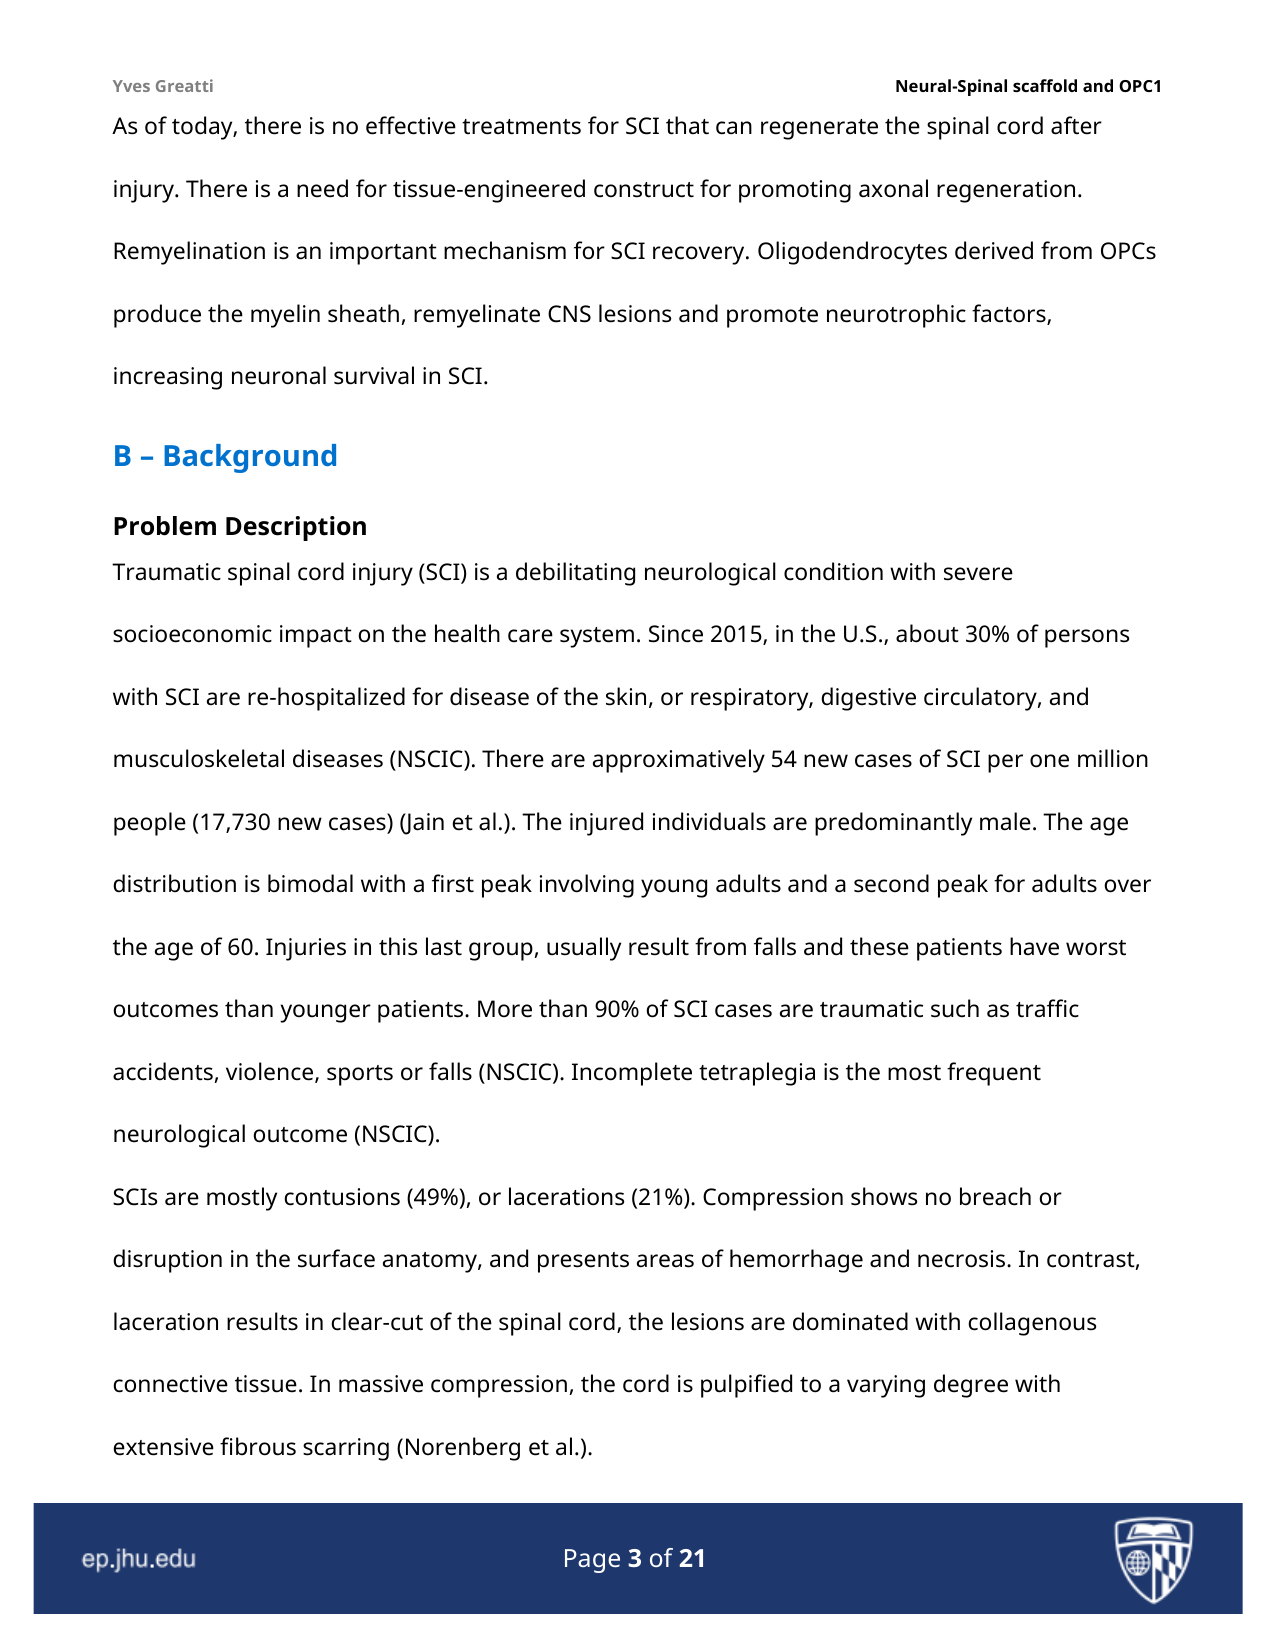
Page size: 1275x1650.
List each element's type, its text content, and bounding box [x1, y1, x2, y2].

title Problem Description [112, 509, 1162, 543]
text Traumatic spinal cord injury (SCI) is a debilitating neurological condition with severe socioeconomic impact on the health care system. Since 2015, in the U.S., about 30% of persons with SCI are re-hospitalized for disease of the skin, or respiratory, digestive circulatory, and musculoskeletal diseases (NSCIC). There are approximatively 54 new cases of SCI per one million people (17,730 new cases) (Jain et al.). The injured individuals are predominantly male. The age distribution is bimodal with a first peak involving young adults and a second peak for adults over the age of 60. Injuries in this last group, usually result from falls and these patients have worst outcomes than younger patients. More than 90% of SCI cases are traumatic such as traffic accidents, violence, sports or falls (NSCIC). Incomplete tetraplegia is the most frequent neurological outcome (NSCIC). [112, 556, 1162, 1149]
subtitle B – Background [112, 435, 1162, 475]
text As of today, there is no effective treatments for SCI that can regenerate the spinal cord after injury. There is a need for tissue-engineered construct for promoting axonal regeneration. Remyelination is an important mechanism for SCI recovery. Oligodendrocytes derived from OPCs produce the myelin sheath, remyelinate CNS lesions and promote neurotrophic factors, increasing neuronal survival in SCI. [112, 110, 1162, 391]
text SCIs are mostly contusions (49%), or lacerations (21%). Compression shows no breach or disruption in the surface anatomy, and presents areas of hemorrhage and necrosis. In contrast, laceration results in clear-cut of the spinal cord, the lesions are dominated with collagenous connective tissue. In massive compression, the cord is pulpified to a varying degree with extensive fibrous scarring (Norenberg et al.). [112, 1181, 1162, 1462]
